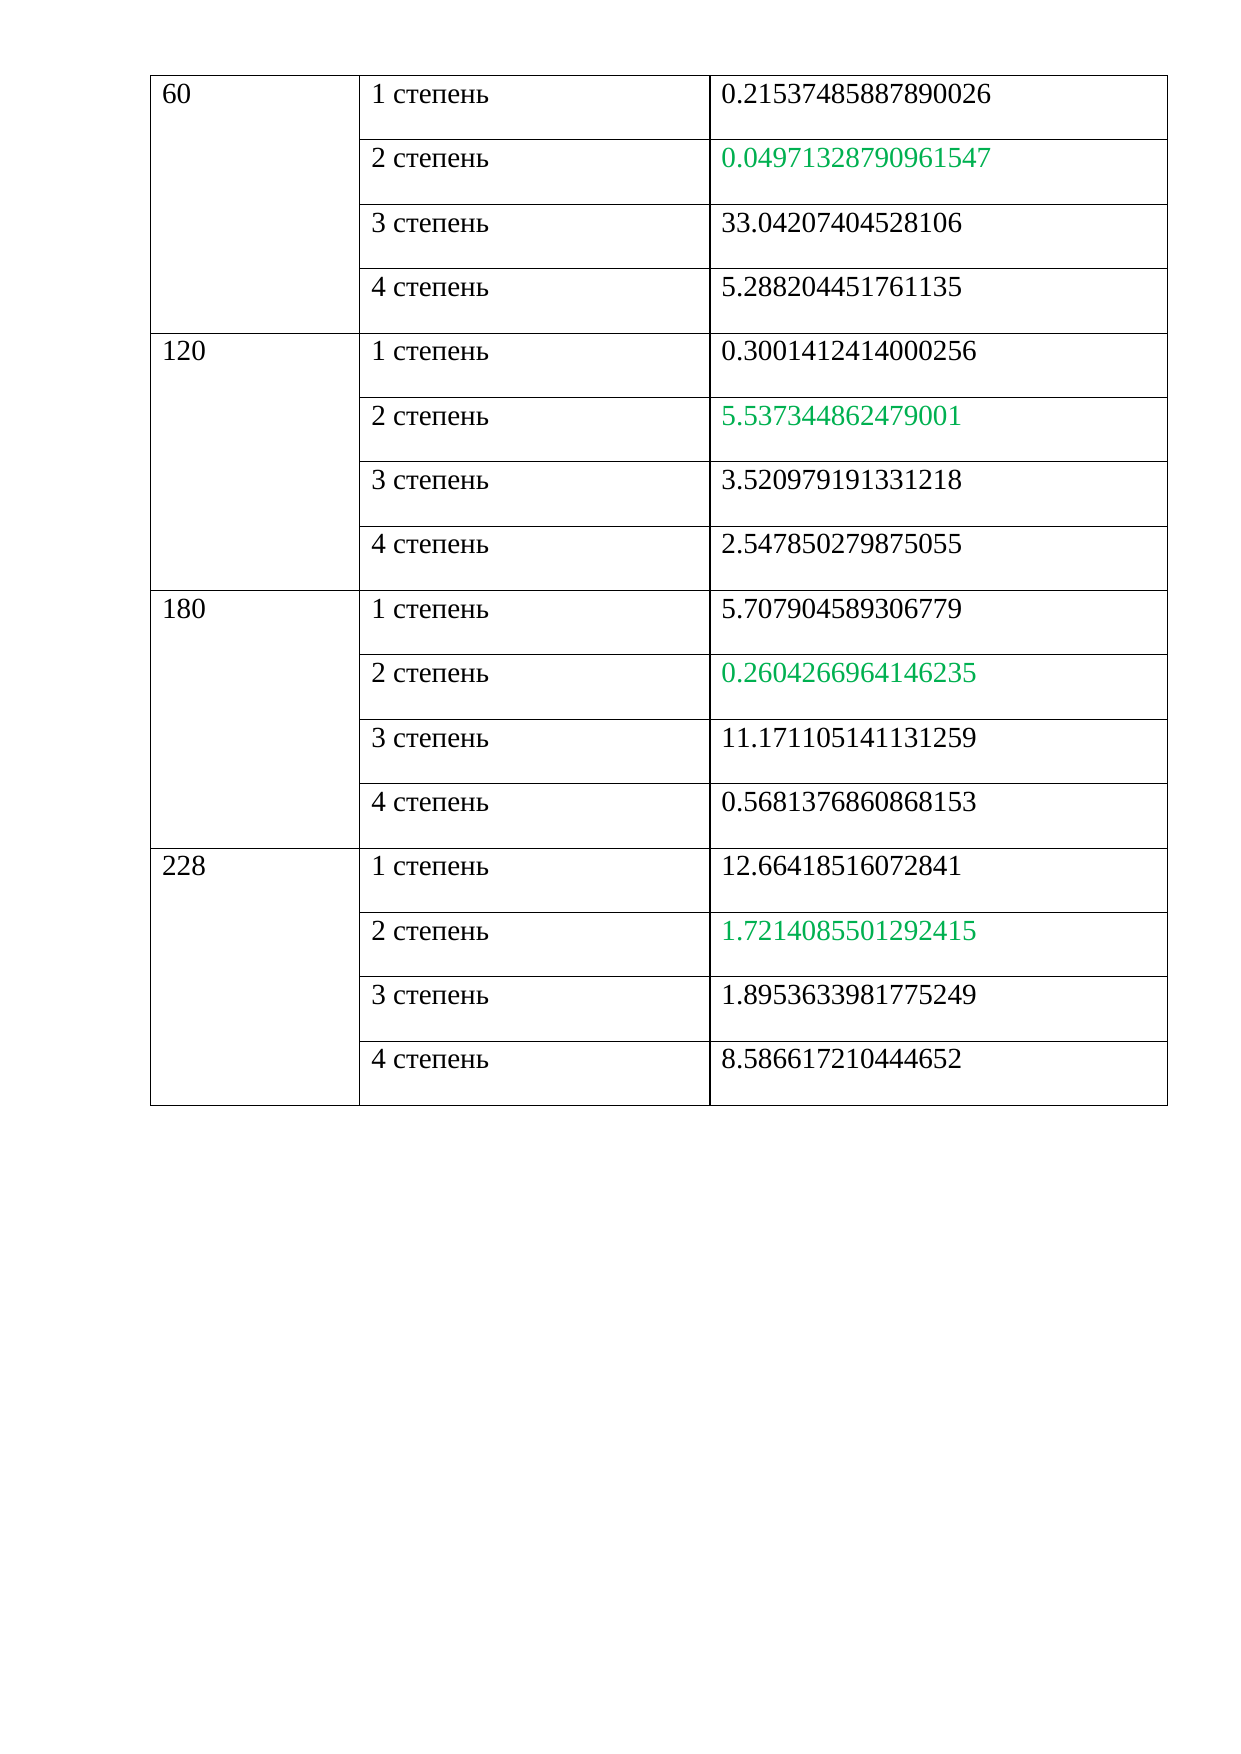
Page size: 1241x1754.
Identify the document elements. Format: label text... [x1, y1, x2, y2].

table_cell 1 степень [360, 591, 709, 654]
table_cell 4 степень [360, 784, 709, 847]
table_cell 0.21537485887890026 [711, 76, 1167, 139]
table_cell 3 степень [360, 205, 709, 268]
table_cell 120 [151, 334, 359, 590]
table_cell 2 степень [360, 398, 709, 461]
table_cell 5.537344862479001 [711, 398, 1167, 461]
table_cell 4 степень [360, 1042, 709, 1105]
table_cell 1 степень [360, 849, 709, 912]
table_cell 3 степень [360, 720, 709, 783]
table_cell 0.2604266964146235 [711, 655, 1167, 719]
table_cell 60 [151, 76, 359, 332]
table_cell 228 [151, 849, 359, 1105]
table_cell 2 степень [360, 655, 709, 719]
table_cell 2 степень [360, 140, 709, 204]
table_cell 4 степень [360, 269, 709, 332]
table_cell 12.66418516072841 [711, 849, 1167, 912]
table_cell 2 степень [360, 913, 709, 976]
table_cell 0.3001412414000256 [711, 334, 1167, 397]
table_cell 2.547850279875055 [711, 527, 1167, 590]
table_cell 1.7214085501292415 [711, 913, 1167, 976]
table_cell 3 степень [360, 462, 709, 526]
table_cell 1.8953633981775249 [711, 977, 1167, 1041]
table_cell 0.04971328790961547 [711, 140, 1167, 204]
table_cell 3 степень [360, 977, 709, 1041]
table_cell 11.171105141131259 [711, 720, 1167, 783]
table_cell 33.04207404528106 [711, 205, 1167, 268]
table_cell 1 степень [360, 334, 709, 397]
table_cell 5.288204451761135 [711, 269, 1167, 332]
table_cell 0.5681376860868153 [711, 784, 1167, 847]
table_cell 180 [151, 591, 359, 847]
table_cell 8.586617210444652 [711, 1042, 1167, 1105]
table_cell 5.707904589306779 [711, 591, 1167, 654]
table_cell 1 степень [360, 76, 709, 139]
table_cell 3.520979191331218 [711, 462, 1167, 526]
table_cell 4 степень [360, 527, 709, 590]
